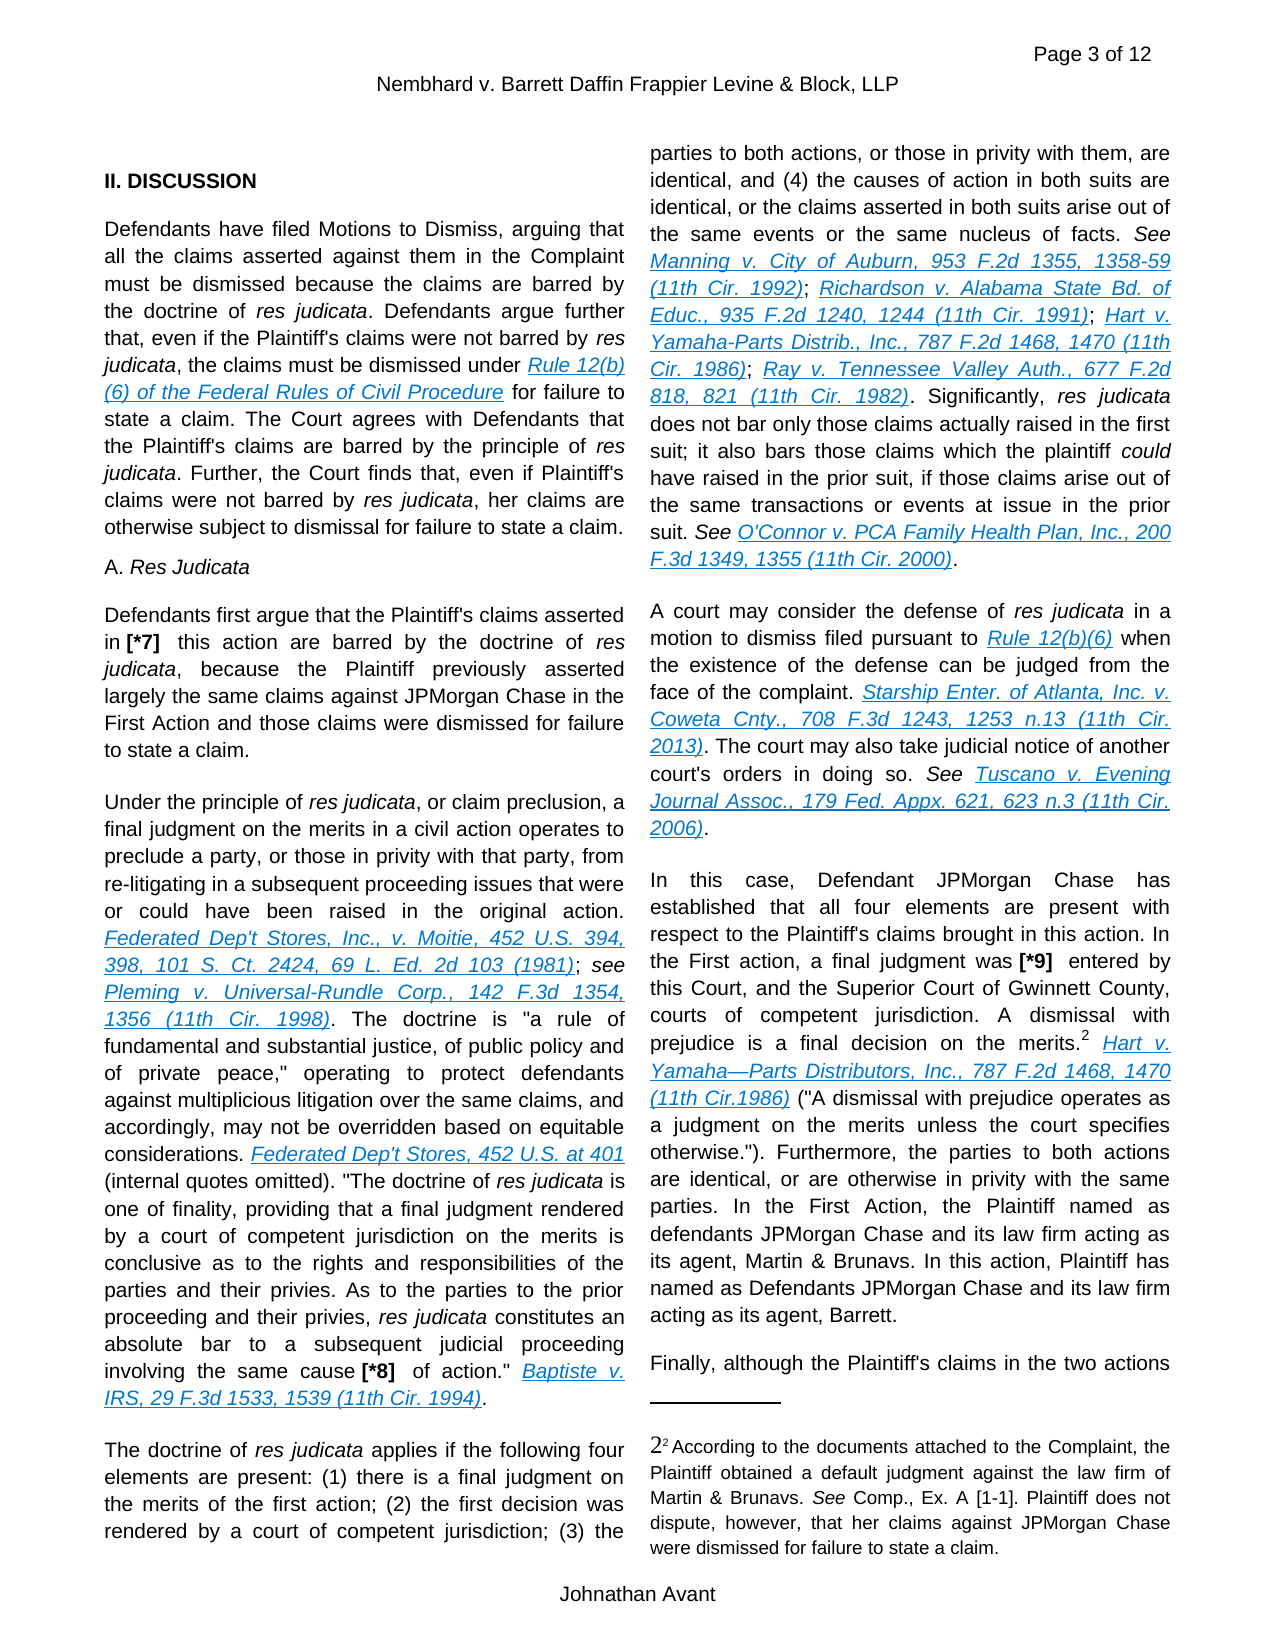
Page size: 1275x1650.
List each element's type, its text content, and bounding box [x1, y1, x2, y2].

text The doctrine of res judicata applies if the following four elements are present: (1) there is a final judgment on the merits of the first action; (2) the first decision was rendered by a court of competent jurisdiction; (3) the parties to both actions, or those in privity with them, are identical, and (4) the causes of action in both suits are identical, or the claims asserted in both suits arise out of the same events or the same nucleus of facts. See Manning v. City of Auburn, 953 F.2d 1355, 1358-59 (11th Cir. 1992); Richardson v. Alabama State Bd. of Educ., 935 F.2d 1240, 1244 (11th Cir. 1991); Hart v. Yamaha-Parts Distrib., Inc., 787 F.2d 1468, 1470 (11th Cir. 1986); Ray v. Tennessee Valley Auth., 677 F.2d 818, 821 (11th Cir. 1982). Significantly, res judicata does not bar only those claims actually raised in the first suit; it also bars those claims which the plaintiff could have raised in the prior suit, if those claims arise out of the same transactions or events at issue in the prior suit. See O'Connor v. PCA Family Health Plan, Inc., 200 F.3d 1349, 1355 (11th Cir. 2000). [650, 137, 1171, 270]
text The doctrine of res judicata applies if the following four elements are present: (1) there is a final judgment on the merits of the first action; (2) the first decision was rendered by a court of competent jurisdiction; (3) the parties to both actions, or those in privity with them, are identical, and (4) the causes of action in both suits are identical, or the claims asserted in both suits arise out of the same events or the same nucleus of facts. See Manning v. City of Auburn, 953 F.2d 1355, 1358-59 (11th Cir. 1992); Richardson v. Alabama State Bd. of Educ., 935 F.2d 1240, 1244 (11th Cir. 1991); Hart v. Yamaha-Parts Distrib., Inc., 787 F.2d 1468, 1470 (11th Cir. 1986); Ray v. Tennessee Valley Auth., 677 F.2d 818, 821 (11th Cir. 1982). Significantly, res judicata does not bar only those claims actually raised in the first suit; it also bars those claims which the plaintiff could have raised in the prior suit, if those claims arise out of the same transactions or events at issue in the prior suit. See O'Connor v. PCA Family Health Plan, Inc., 200 F.3d 1349, 1355 (11th Cir. 2000). [650, 352, 1171, 571]
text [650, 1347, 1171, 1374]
text A court may consider the defense of res judicata in a motion to dismiss filed pursuant to Rule 12(b)(6) when the existence of the defense can be judged from the face of the complaint. Starship Enter. of Atlanta, Inc. v. Coweta Cnty., 708 F.3d 1243, 1253 n.13 (11th Cir. 2013). The court may also take judicial notice of another court's orders in doing so. See Tuscano v. Evening Journal Assoc., 179 Fed. Appx. 621, 623 n.3 (11th Cir. 2006). [650, 729, 1171, 839]
text II. DISCUSSION [104, 137, 625, 193]
text A court may consider the defense of res judicata in a motion to dismiss filed pursuant to Rule 12(b)(6) when the existence of the defense can be judged from the face of the complaint. Starship Enter. of Atlanta, Inc. v. Coweta Cnty., 708 F.3d 1243, 1253 n.13 (11th Cir. 2013). The court may also take judicial notice of another court's orders in doing so. See Tuscano v. Evening Journal Assoc., 179 Fed. Appx. 621, 623 n.3 (11th Cir. 2006). [650, 596, 1171, 728]
text A. Res Judicata [104, 552, 625, 579]
text Under the principle of res judicata, or claim preclusion, a final judgment on the merits in a civil action operates to preclude a party, or those in privity with that party, from re-litigating in a subsequent proceeding issues that were or could have been raised in the original action. Federated Dep't Stores, Inc., v. Moitie, 452 U.S. 394, 398, 101 S. Ct. 2424, 69 L. Ed. 2d 103 (1981); see Pleming v. Universal-Rundle Corp., 142 F.3d 1354, 1356 (11th Cir. 1998). The doctrine is "a rule of fundamental and substantial justice, of public policy and of private peace," operating to protect defendants against multiplicious litigation over the same claims, and accordingly, may not be overridden based on equitable considerations. Federated Dep't Stores, 452 U.S. at 401 (internal quotes omitted). "The doctrine of res judicata is one of finality, providing that a final judgment rendered by a court of competent jurisdiction on the merits is conclusive as to the rights and responsibilities of the parties and their privies. As to the parties to the prior proceeding and their privies, res judicata constitutes an absolute bar to a subsequent judicial proceeding involving the same cause [*8] of action." Baptiste v. IRS, 29 F.3d 1533, 1539 (11th Cir. 1994). [104, 787, 625, 947]
text Defendants first argue that the Plaintiff's claims asserted in [*7] this action are barred by the doctrine of res judicata, because the Plaintiff previously asserted largely the same claims against JPMorgan Chase in the First Action and those claims were dismissed for failure to state a claim. [104, 599, 625, 762]
text In this case, Defendant JPMorgan Chase has established that all four elements are present with respect to the Plaintiff's claims brought in this action. In the First action, a final judgment was [*9] entered by this Court, and the Superior Court of Gwinnett County, courts of competent jurisdiction. A dismissal with prejudice is a final decision on the merits.2 Hart v. Yamaha—Parts Distributors, Inc., 787 F.2d 1468, 1470 (11th Cir.1986) ("A dismissal with prejudice operates as a judgment on the merits unless the court specifies otherwise."). Furthermore, the parties to both actions are identical, or are otherwise in privity with the same parties. In the First Action, the Plaintiff named as defendants JPMorgan Chase and its law firm acting as its agent, Martin & Brunavs. In this action, Plaintiff has named as Defendants JPMorgan Chase and its law firm acting as its agent, Barrett. [650, 1081, 1171, 1327]
text Under the principle of res judicata, or claim preclusion, a final judgment on the merits in a civil action operates to preclude a party, or those in privity with that party, from re-litigating in a subsequent proceeding issues that were or could have been raised in the original action. Federated Dep't Stores, Inc., v. Moitie, 452 U.S. 394, 398, 101 S. Ct. 2424, 69 L. Ed. 2d 103 (1981); see Pleming v. Universal-Rundle Corp., 142 F.3d 1354, 1356 (11th Cir. 1998). The doctrine is "a rule of fundamental and substantial justice, of public policy and of private peace," operating to protect defendants against multiplicious litigation over the same claims, and accordingly, may not be overridden based on equitable considerations. Federated Dep't Stores, 452 U.S. at 401 (internal quotes omitted). "The doctrine of res judicata is one of finality, providing that a final judgment rendered by a court of competent jurisdiction on the merits is conclusive as to the rights and responsibilities of the parties and their privies. As to the parties to the prior proceeding and their privies, res judicata constitutes an absolute bar to a subsequent judicial proceeding involving the same cause [*8] of action." Baptiste v. IRS, 29 F.3d 1533, 1539 (11th Cir. 1994). [104, 1002, 625, 1410]
text In this case, Defendant JPMorgan Chase has established that all four elements are present with respect to the Plaintiff's claims brought in this action. In the First action, a final judgment was [*9] entered by this Court, and the Superior Court of Gwinnett County, courts of competent jurisdiction. A dismissal with prejudice is a final decision on the merits.2 Hart v. Yamaha—Parts Distributors, Inc., 787 F.2d 1468, 1470 (11th Cir.1986) ("A dismissal with prejudice operates as a judgment on the merits unless the court specifies otherwise."). Furthermore, the parties to both actions are identical, or are otherwise in privity with the same parties. In the First Action, the Plaintiff named as defendants JPMorgan Chase and its law firm acting as its agent, Martin & Brunavs. In this action, Plaintiff has named as Defendants JPMorgan Chase and its law firm acting as its agent, Barrett. [650, 864, 1171, 1080]
text Defendants have filed Motions to Dismiss, arguing that all the claims asserted against them in the Complaint must be dismissed because the claims are barred by the doctrine of res judicata. Defendants argue further that, even if the Plaintiff's claims were not barred by res judicata, the claims must be dismissed under Rule 12(b)(6) of the Federal Rules of Civil Procedure for failure to state a claim. The Court agrees with Defendants that the Plaintiff's claims are barred by the principle of res judicata. Further, the Court finds that, even if Plaintiff's claims were not barred by res judicata, her claims are otherwise subject to dismissal for failure to state a claim. [104, 214, 625, 539]
